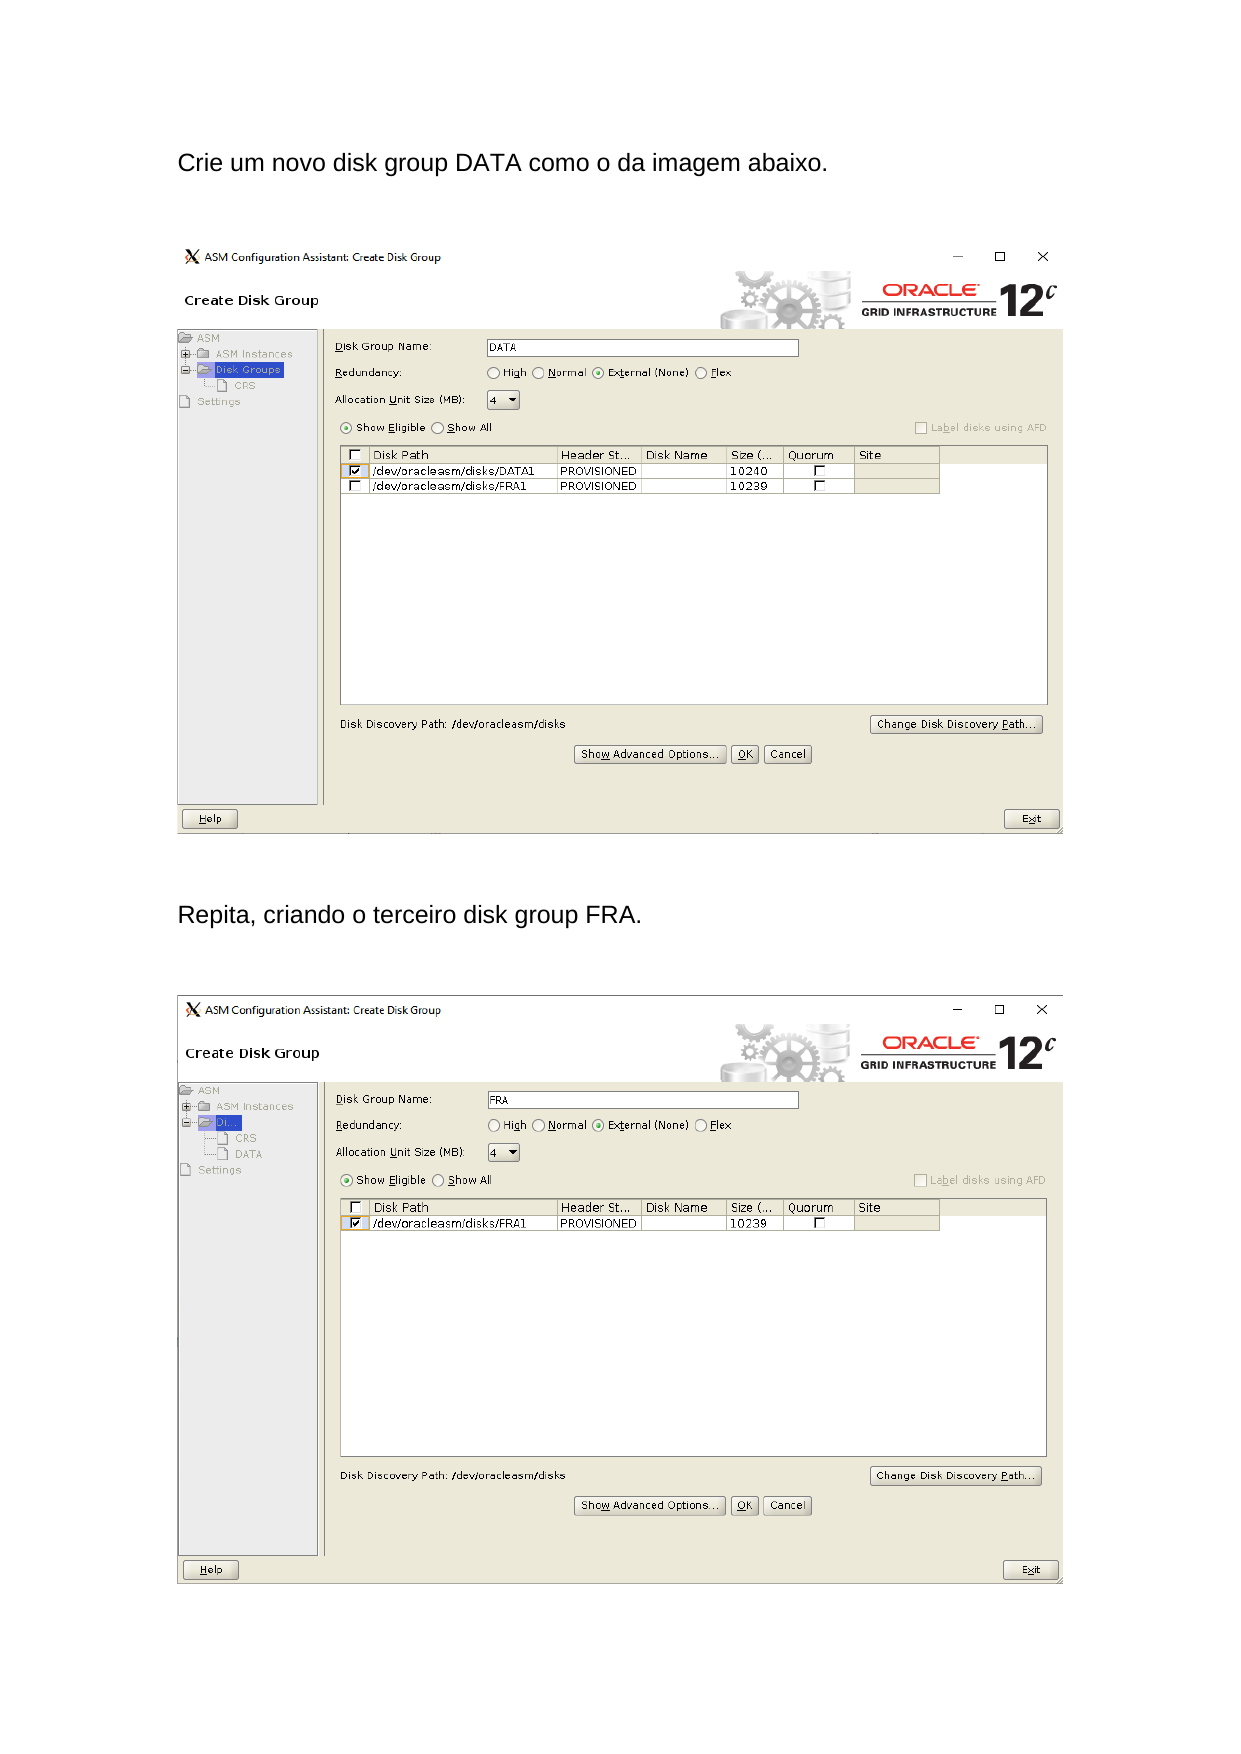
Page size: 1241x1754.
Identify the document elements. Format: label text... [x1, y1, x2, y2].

picture [177, 243, 1063, 834]
text Crie um novo disk group DATA como o da imagem abaixo. [177, 148, 1063, 176]
text Repita, criando o terceiro disk group FRA. [177, 900, 1063, 929]
picture [177, 995, 1063, 1584]
